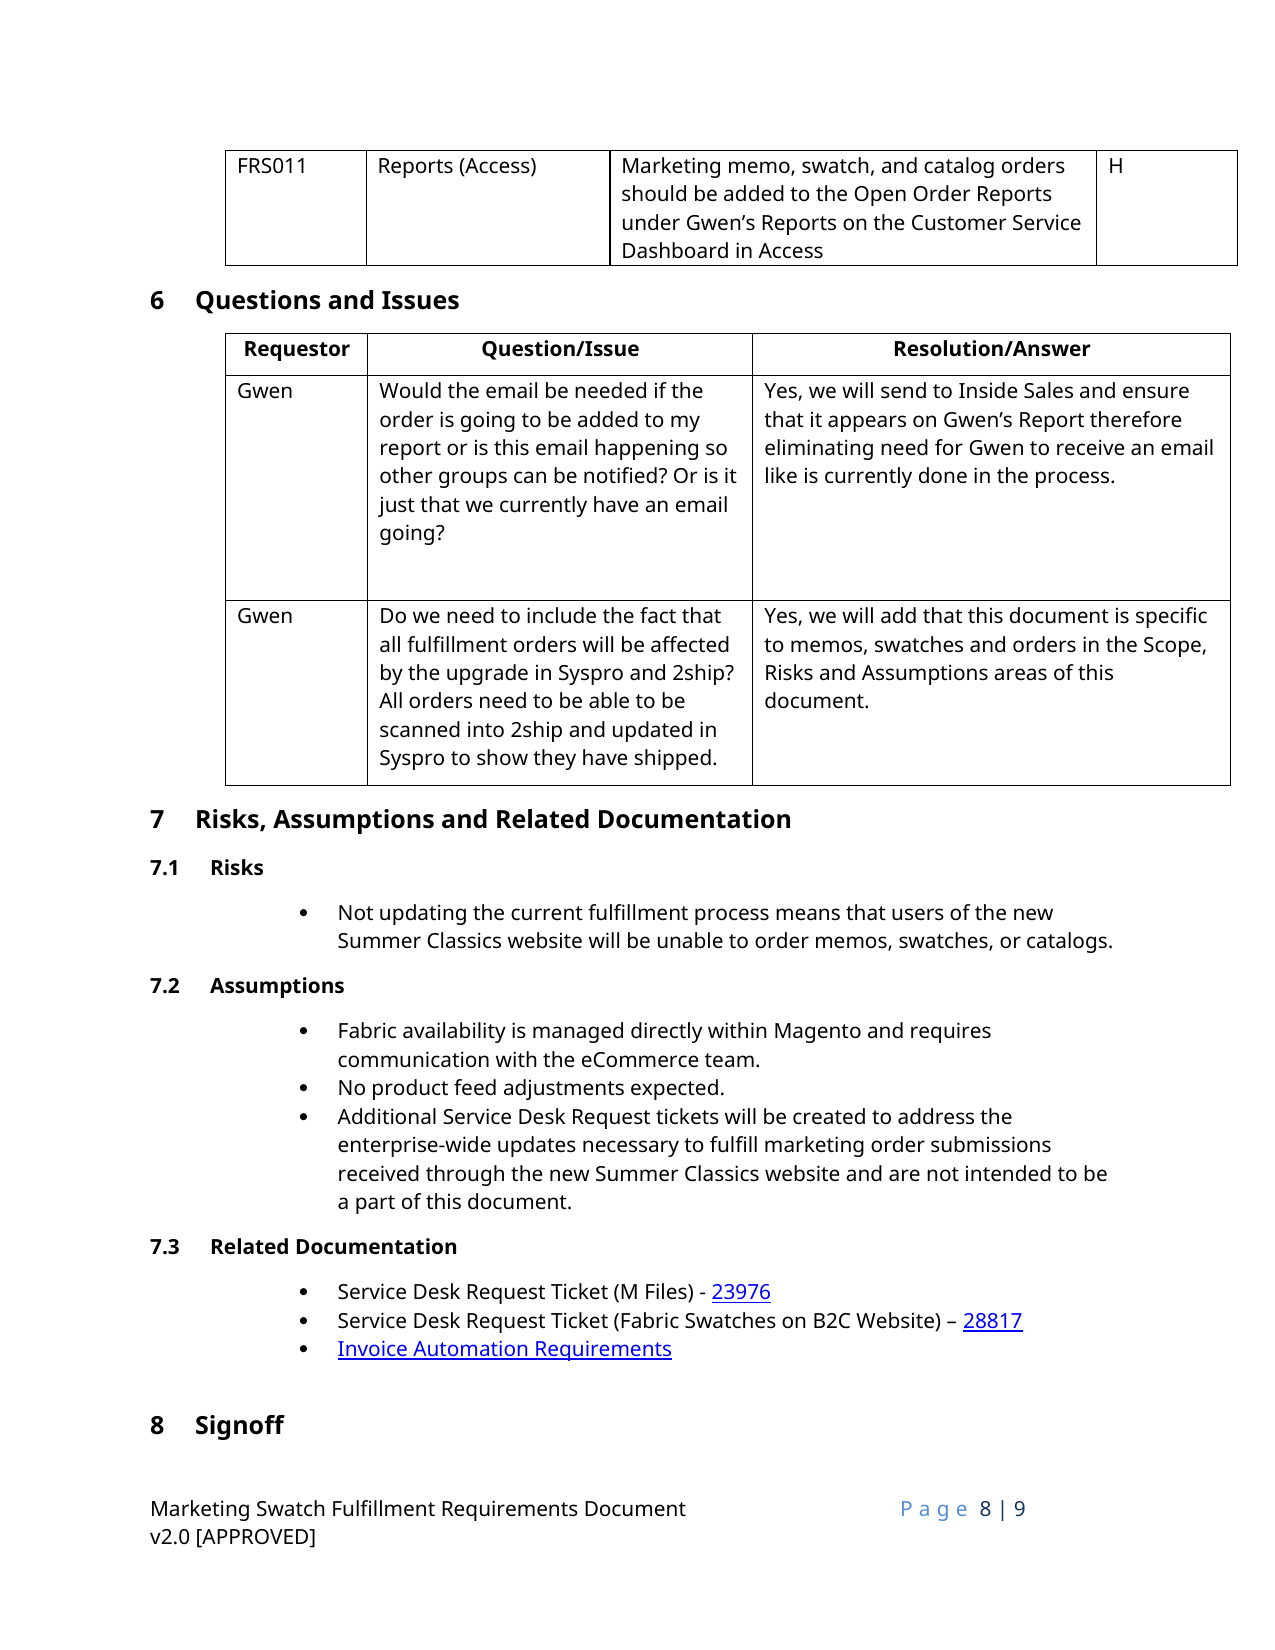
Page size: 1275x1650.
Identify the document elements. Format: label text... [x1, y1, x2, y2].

list Fabric availability is managed directly within Magento and requires communication with the eCommerce team. [300, 1017, 1125, 1073]
subtitle Questions and Issues [150, 282, 1125, 317]
table_cell Would the email be needed if the order is going to be added to my report or is this email happening so other groups can be notified? Or is it just that we currently have an email going? [368, 376, 752, 600]
list Service Desk Request Ticket (M Files) - 23976 [300, 1277, 1125, 1306]
subtitle Risks [150, 853, 1125, 881]
table_cell Reports (Access) [367, 151, 609, 265]
subtitle Risks, Assumptions and Related Documentation [150, 802, 1125, 836]
subtitle Related Documentation [150, 1232, 1125, 1261]
subtitle Assumptions [150, 972, 1125, 1000]
list Additional Service Desk Request tickets will be created to address the enterprise-wide updates necessary to fulfill marketing order submissions received through the new Summer Classics website and are not intended to be a part of this document. [300, 1102, 1125, 1216]
table_cell Gwen [226, 376, 367, 600]
list No product feed adjustments expected. [300, 1073, 1125, 1102]
list Not updating the current fulfillment process means that users of the new Summer Classics website will be unable to order memos, swatches, or catalogs. [300, 898, 1125, 955]
table_cell FRS011 [226, 151, 366, 265]
table_header Resolution/Answer [753, 334, 1230, 375]
table_cell H [1097, 151, 1237, 265]
list Invoice Automation Requirements [300, 1334, 1125, 1363]
subtitle Signoff [150, 1408, 1125, 1442]
table_header Requestor [226, 334, 367, 375]
table_cell Marketing memo, swatch, and catalog orders should be added to the Open Order Reports under Gwen’s Reports on the Customer Service Dashboard in Access [611, 151, 1096, 265]
table_cell Gwen [226, 601, 367, 784]
table_cell Do we need to include the fact that all fulfillment orders will be affected by the upgrade in Syspro and 2ship? All orders need to be able to be scanned into 2ship and updated in Syspro to show they have shipped. [368, 601, 752, 784]
table_header Question/Issue [368, 334, 752, 375]
table_cell Yes, we will add that this document is specific to memos, swatches and orders in the Scope, Risks and Assumptions areas of this document. [753, 601, 1230, 784]
list Service Desk Request Ticket (Fabric Swatches on B2C Website) – 28817 [300, 1306, 1125, 1334]
table_cell Yes, we will send to Inside Sales and ensure that it appears on Gwen’s Report therefore eliminating need for Gwen to receive an email like is currently done in the process. [753, 376, 1230, 600]
